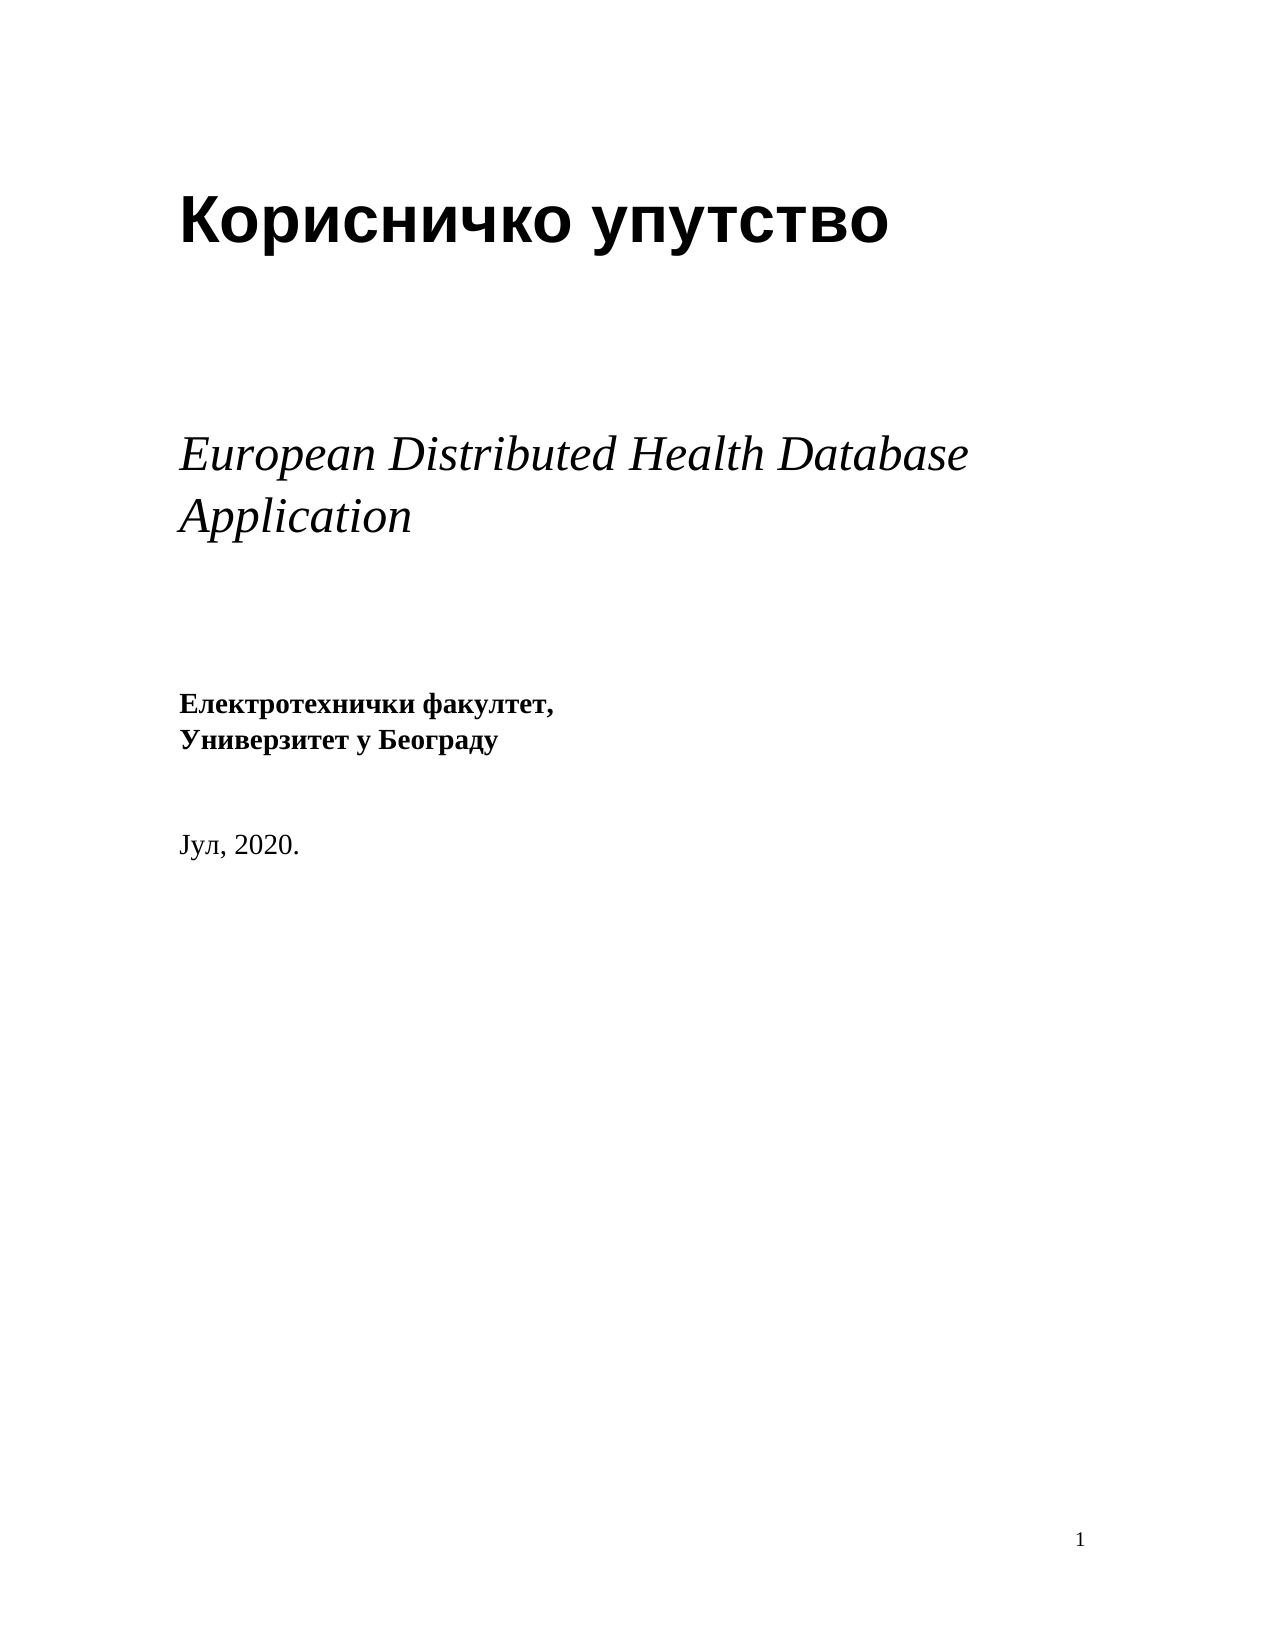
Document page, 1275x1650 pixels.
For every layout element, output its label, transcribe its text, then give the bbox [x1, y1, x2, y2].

text Корисничко упутство [179, 179, 1096, 256]
text Електротехнички факултет, [179, 686, 1096, 720]
text Универзитет у Београду [179, 722, 1096, 756]
text Јул, 2020. [179, 827, 1096, 861]
text European Distributed Health Database Application [179, 424, 1096, 543]
